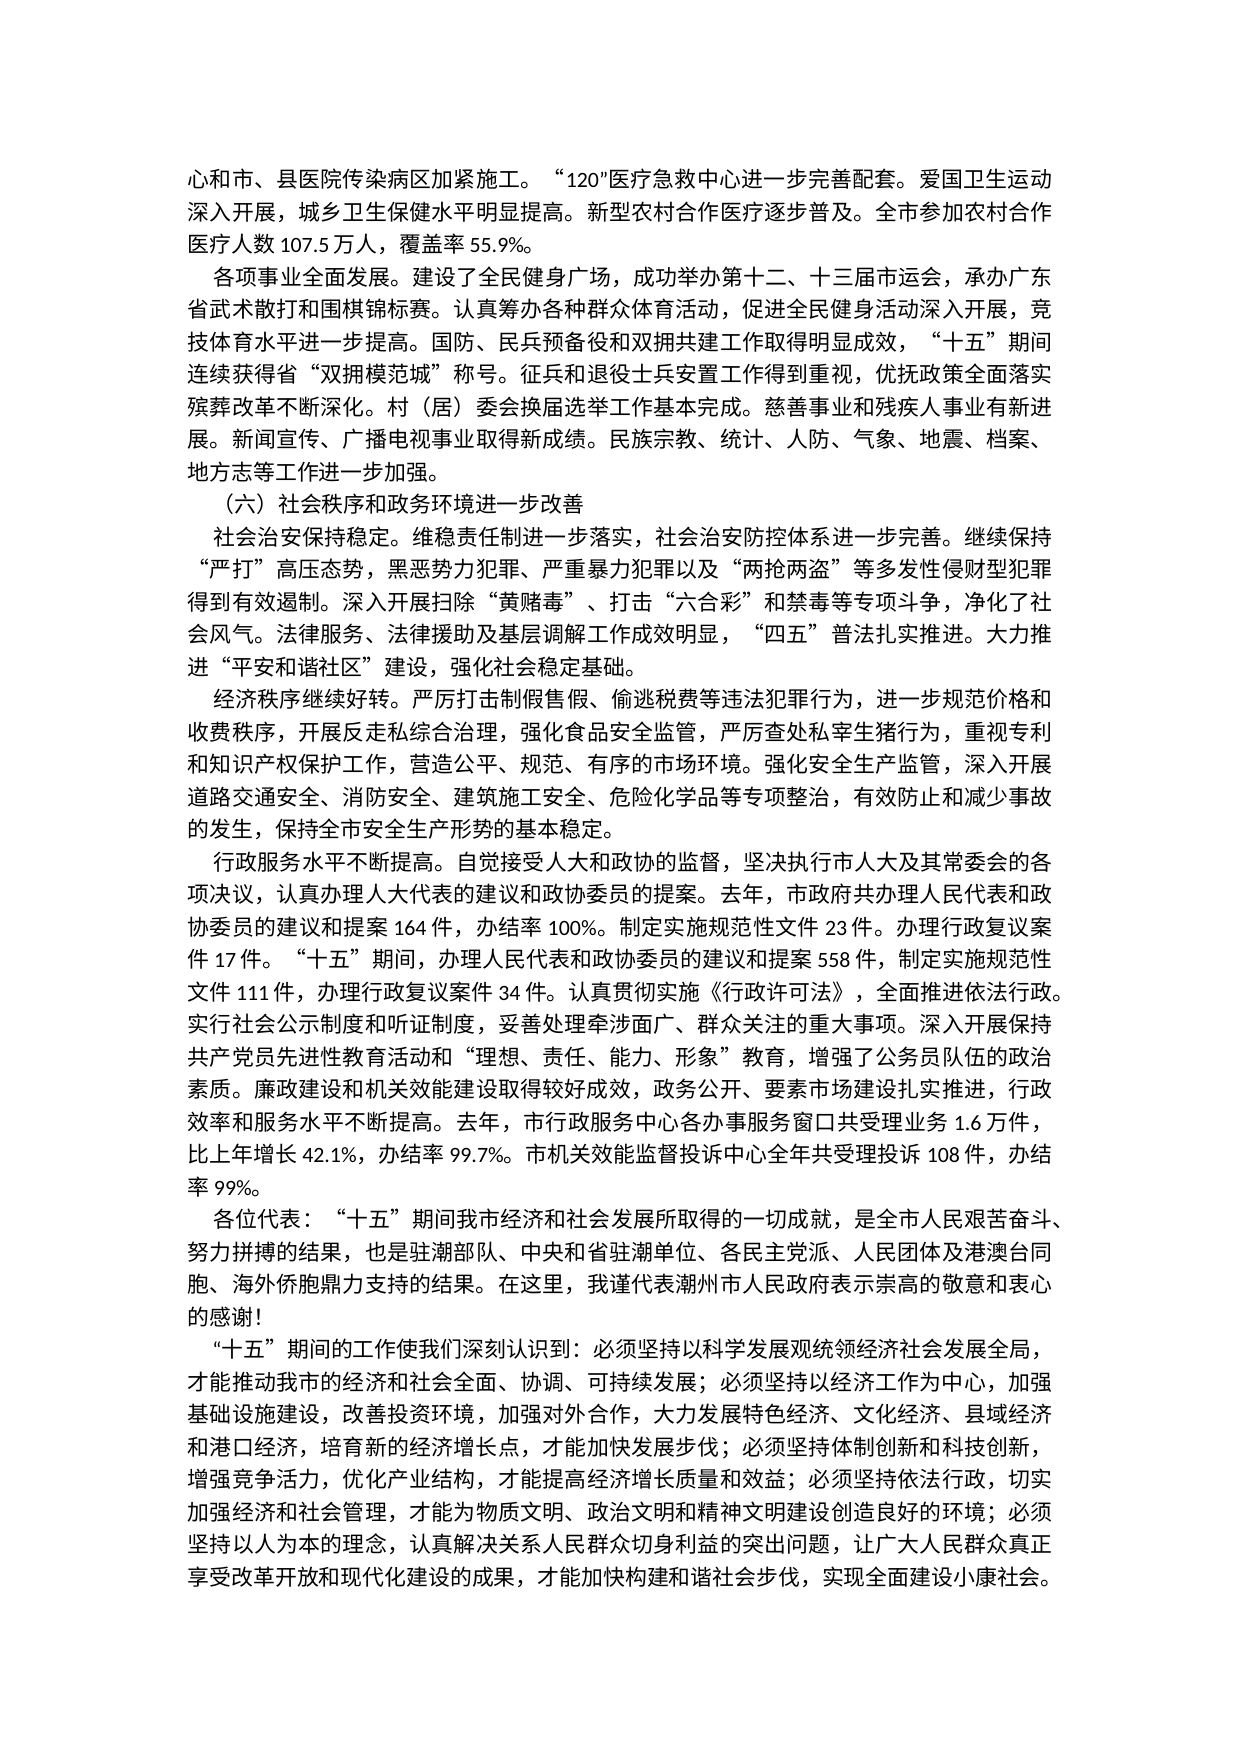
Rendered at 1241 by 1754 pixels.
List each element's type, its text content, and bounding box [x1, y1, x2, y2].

text “十五”期间的工作使我们深刻认识到：必须坚持以科学发展观统领经济社会发展全局，才能推动我市的经济和社会全面、协调、可持续发展；必须坚持以经济工作为中心，加强基础设施建设，改善投资环境，加强对外合作，大力发展特色经济、文化经济、县域经济和港口经济，培育新的经济增长点，才能加快发展步伐；必须坚持体制创新和科技创新，增强竞争活力，优化产业结构，才能提高经济增长质量和效益；必须坚持依法行政，切实加强经济和社会管理，才能为物质文明、政治文明和精神文明建设创造良好的环境；必须坚持以人为本的理念，认真解决关系人民群众切身利益的突出问题，让广大人民群众真正享受改革开放和现代化建设的成果，才能加快构建和谐社会步伐，实现全面建设小康社会。 [187, 1332, 1053, 1592]
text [187, 162, 1053, 259]
text （六）社会秩序和政务环境进一步改善 [187, 487, 1053, 519]
text 行政服务水平不断提高。自觉接受人大和政协的监督，坚决执行市人大及其常委会的各项决议，认真办理人大代表的建议和政协委员的提案。去年，市政府共办理人民代表和政协委员的建议和提案164件，办结率100%。制定实施规范性文件23件。办理行政复议案件17件。“十五”期间，办理人民代表和政协委员的建议和提案558件，制定实施规范性文件111件，办理行政复议案件34件。认真贯彻实施《行政许可法》，全面推进依法行政。实行社会公示制度和听证制度，妥善处理牵涉面广、群众关注的重大事项。深入开展保持共产党员先进性教育活动和“理想、责任、能力、形象”教育，增强了公务员队伍的政治素质。廉政建设和机关效能建设取得较好成效，政务公开、要素市场建设扎实推进，行政效率和服务水平不断提高。去年，市行政服务中心各办事服务窗口共受理业务1.6万件，比上年增长42.1%，办结率99.7%。市机关效能监督投诉中心全年共受理投诉108件，办结率99%。 [187, 844, 1053, 1202]
text 各项事业全面发展。建设了全民健身广场，成功举办第十二、十三届市运会，承办广东省武术散打和围棋锦标赛。认真筹办各种群众体育活动，促进全民健身活动深入开展，竞技体育水平进一步提高。国防、民兵预备役和双拥共建工作取得明显成效，“十五”期间连续获得省“双拥模范城”称号。征兵和退役士兵安置工作得到重视，优抚政策全面落实。殡葬改革不断深化。村（居）委会换届选举工作基本完成。慈善事业和残疾人事业有新进展。新闻宣传、广播电视事业取得新成绩。民族宗教、统计、人防、气象、地震、档案、地方志等工作进一步加强。 [187, 259, 1053, 487]
text 各位代表：“十五”期间我市经济和社会发展所取得的一切成就，是全市人民艰苦奋斗、努力拼搏的结果，也是驻潮部队、中央和省驻潮单位、各民主党派、人民团体及港澳台同胞、海外侨胞鼎力支持的结果。在这里，我谨代表潮州市人民政府表示崇高的敬意和衷心的感谢！ [187, 1202, 1053, 1332]
text 经济秩序继续好转。严厉打击制假售假、偷逃税费等违法犯罪行为，进一步规范价格和收费秩序，开展反走私综合治理，强化食品安全监管，严厉查处私宰生猪行为，重视专利和知识产权保护工作，营造公平、规范、有序的市场环境。强化安全生产监管，深入开展道路交通安全、消防安全、建筑施工安全、危险化学品等专项整治，有效防止和减少事故的发生，保持全市安全生产形势的基本稳定。 [187, 682, 1053, 844]
text 社会治安保持稳定。维稳责任制进一步落实，社会治安防控体系进一步完善。继续保持“严打”高压态势，黑恶势力犯罪、严重暴力犯罪以及“两抢两盗”等多发性侵财型犯罪得到有效遏制。深入开展扫除“黄赌毒”、打击“六合彩”和禁毒等专项斗争，净化了社会风气。法律服务、法律援助及基层调解工作成效明显，“四五”普法扎实推进。大力推进“平安和谐社区”建设，强化社会稳定基础。 [187, 519, 1053, 682]
